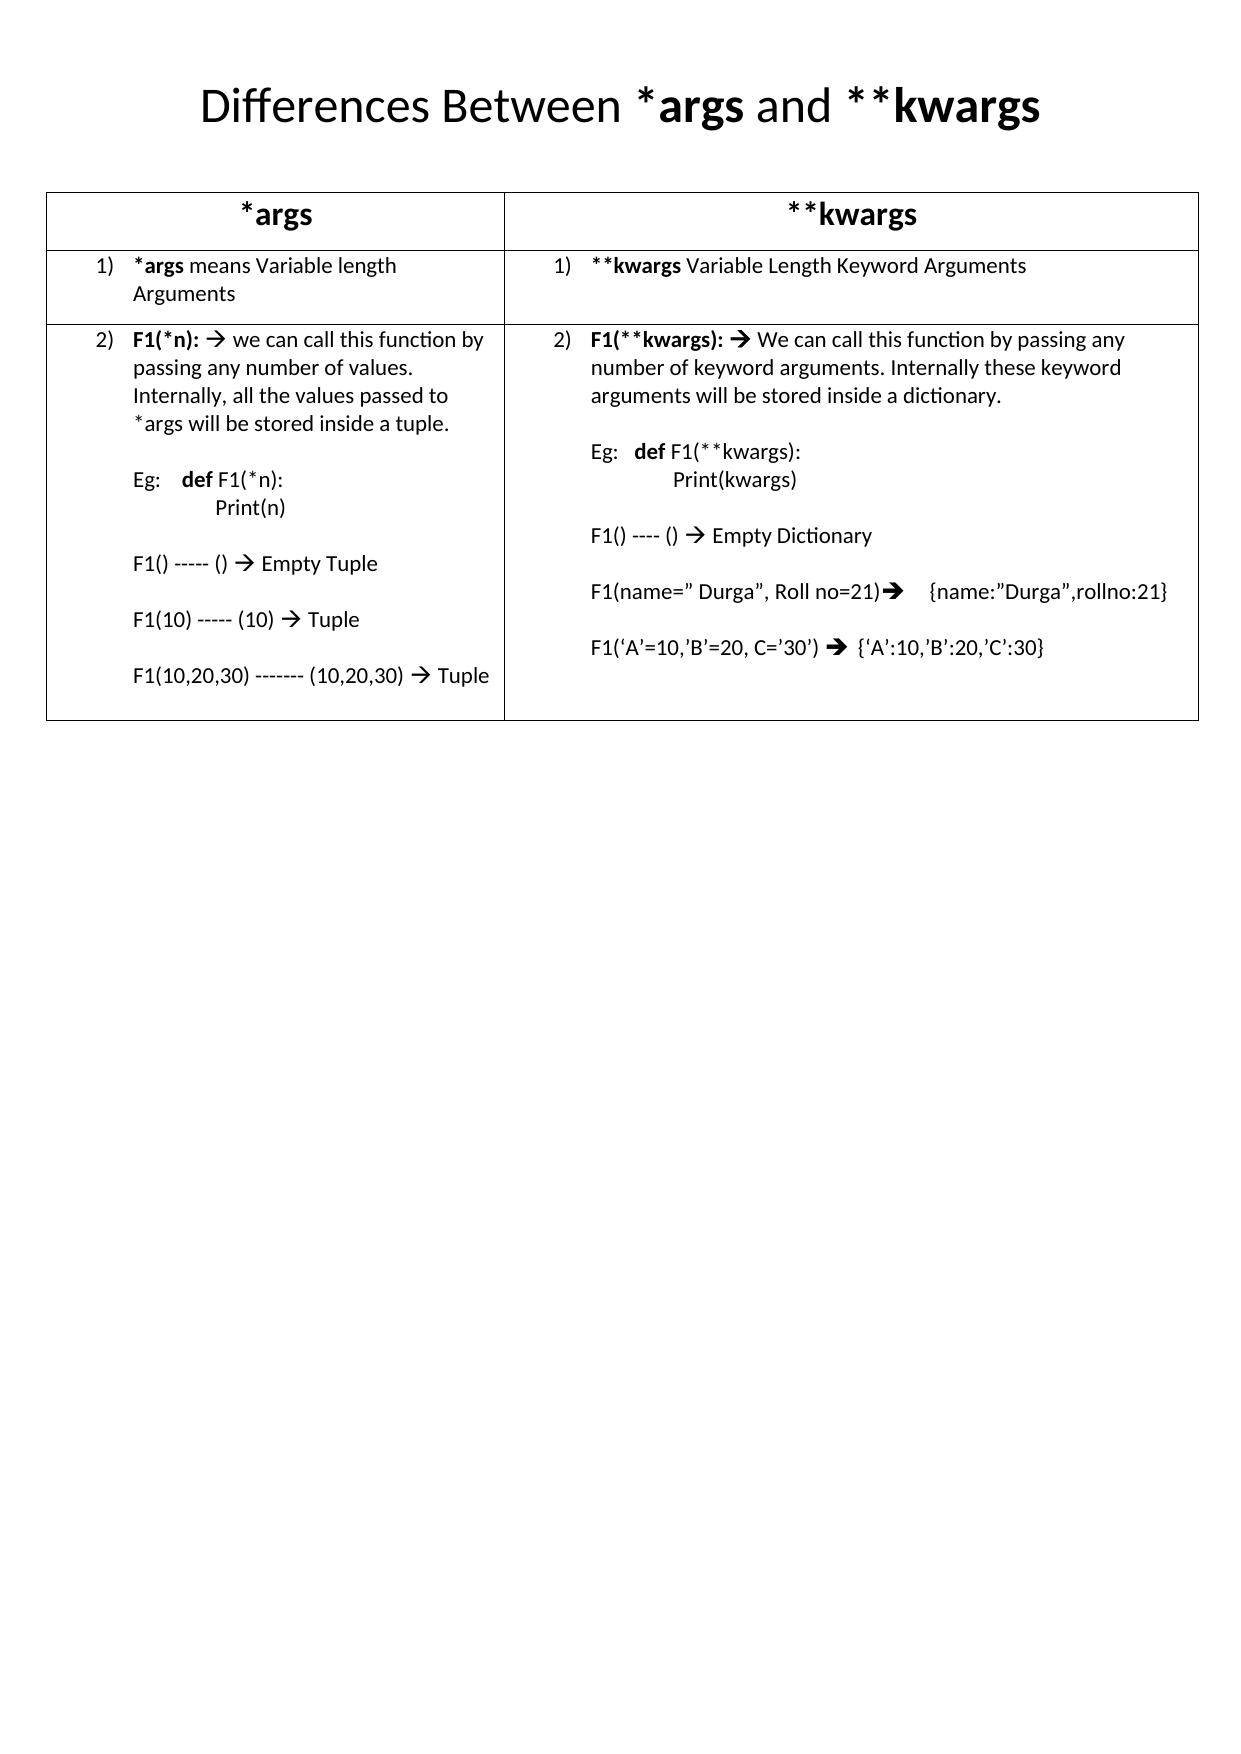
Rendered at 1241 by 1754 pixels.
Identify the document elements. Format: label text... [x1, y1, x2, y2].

table_header *args [47, 193, 504, 250]
table_cell *args means Variable length Arguments [47, 251, 504, 324]
table_cell F1(*n): we can call this function by passing any number of values. Internally, all the values passed to *args will be stored inside a tuple. Eg: def F1(*n): Print(n) F1() ----- () Empty Tuple F1(10) ----- (10) Tuple F1(10,20,30) ------- (10,20,30) Tuple [47, 325, 504, 720]
table_cell F1(**kwargs): We can call this function by passing any number of keyword arguments. Internally these keyword arguments will be stored inside a dictionary. Eg: def F1(**kwargs): Print(kwargs) F1() ---- () Empty Dictionary F1(name=” Durga”, Roll no=21) {name:”Durga”,rollno:21} F1(‘A’=10,’B’=20, C=’30’) {‘A’:10,’B’:20,’C’:30} [505, 325, 1198, 720]
table_header **kwargs [505, 193, 1198, 250]
table_cell **kwargs Variable Length Keyword Arguments [505, 251, 1198, 324]
